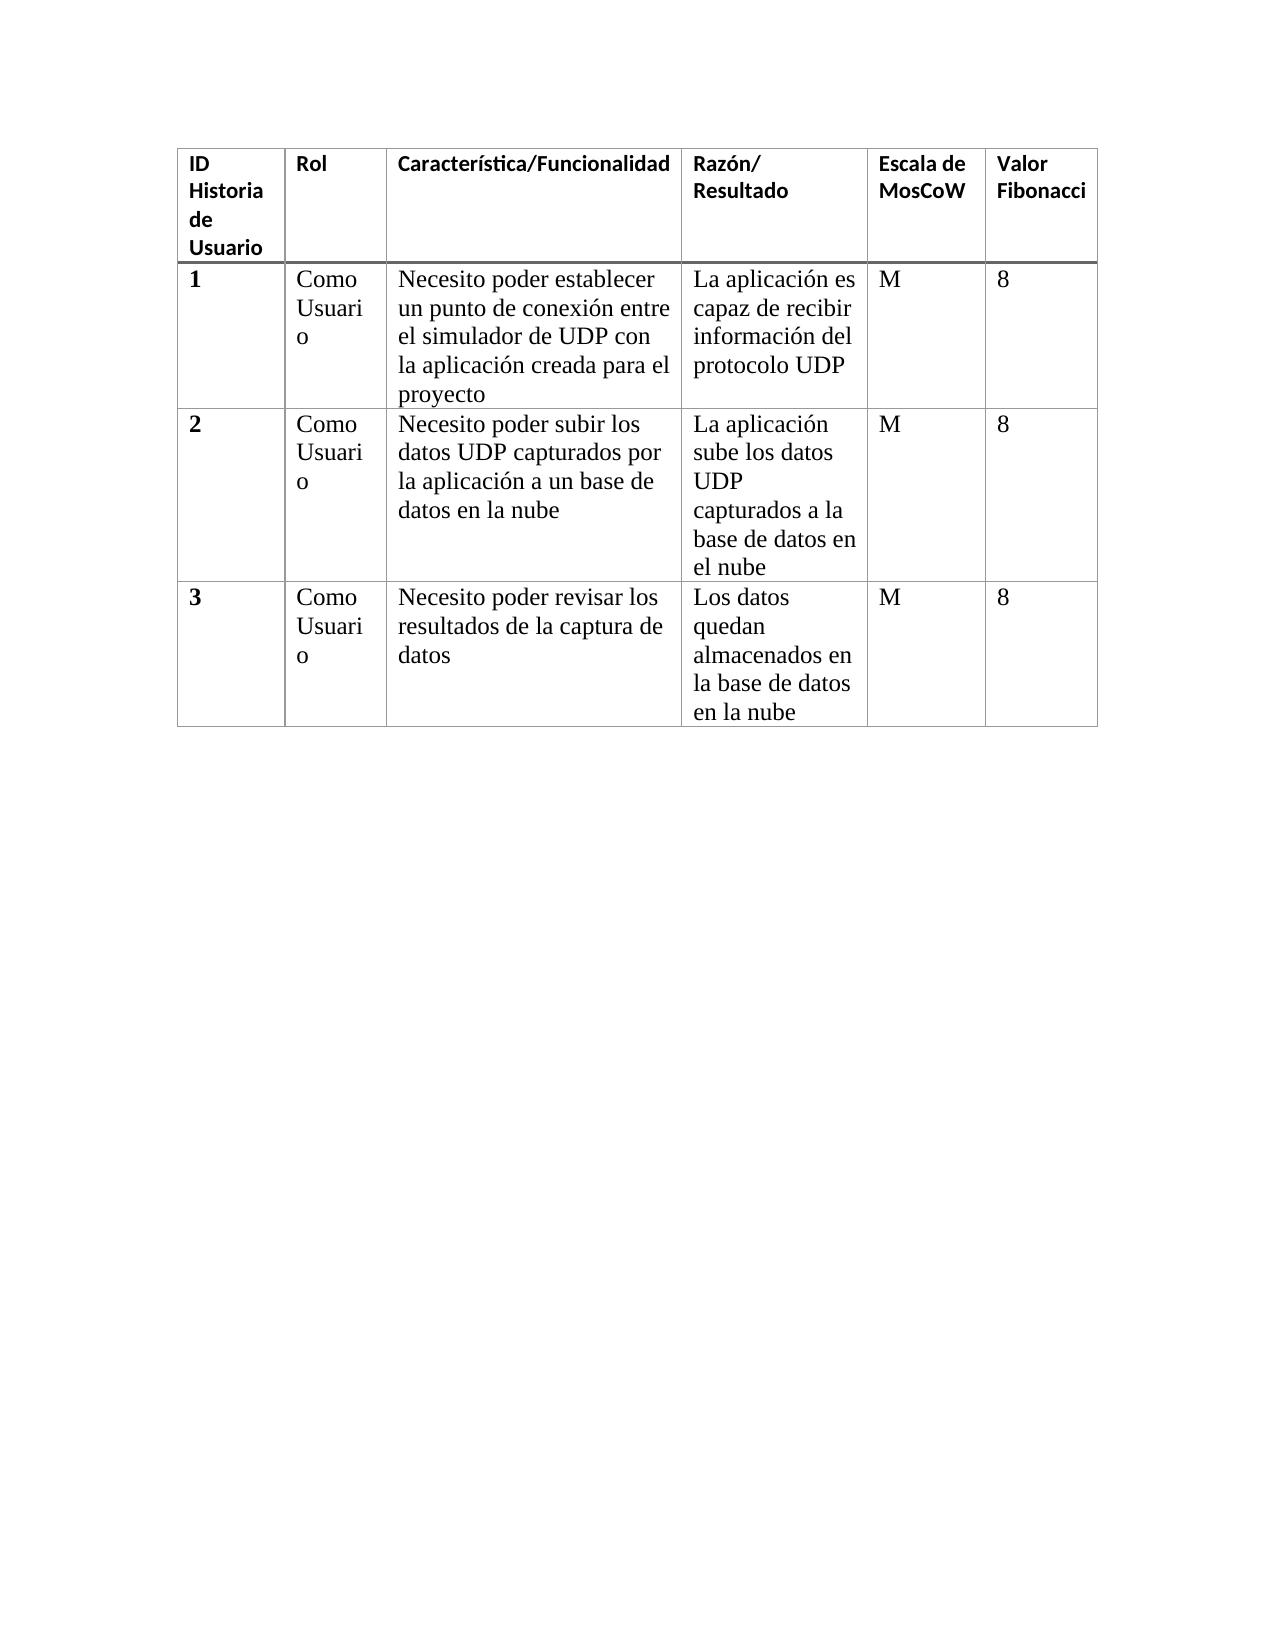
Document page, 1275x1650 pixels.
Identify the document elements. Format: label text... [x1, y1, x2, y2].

table_cell Como Usuario [286, 582, 386, 726]
table_cell La aplicación sube los datos UDP capturados a la base de datos en el nube [682, 409, 867, 581]
table_header ID Historia de Usuario [178, 149, 284, 261]
table_cell 8 [986, 409, 1097, 581]
table_header Razón/Resultado [682, 149, 867, 261]
table_cell M [868, 409, 985, 581]
table_cell M [868, 582, 985, 726]
table_cell 8 [986, 582, 1097, 726]
table_cell Como Usuario [286, 264, 386, 408]
table_cell Necesito poder revisar los resultados de la captura de datos [387, 582, 681, 726]
table_header Rol [286, 149, 386, 261]
table_cell 3 [178, 582, 284, 726]
table_cell Los datos quedan almacenados en la base de datos en la nube [682, 582, 867, 726]
table_cell Como Usuario [286, 409, 386, 581]
table_cell M [868, 264, 985, 408]
table_header Valor Fibonacci [986, 149, 1097, 261]
table_cell Necesito poder establecer un punto de conexión entre el simulador de UDP con la aplicación creada para el proyecto [387, 264, 681, 408]
table_cell 8 [986, 264, 1097, 408]
table_header Característica/Funcionalidad [387, 149, 681, 261]
table_cell La aplicación es capaz de recibir información del protocolo UDP [682, 264, 867, 408]
table_cell 2 [178, 409, 284, 581]
table_cell 1 [178, 264, 284, 408]
table_header Escala de MosCoW [868, 149, 985, 261]
table_cell Necesito poder subir los datos UDP capturados por la aplicación a un base de datos en la nube [387, 409, 681, 581]
